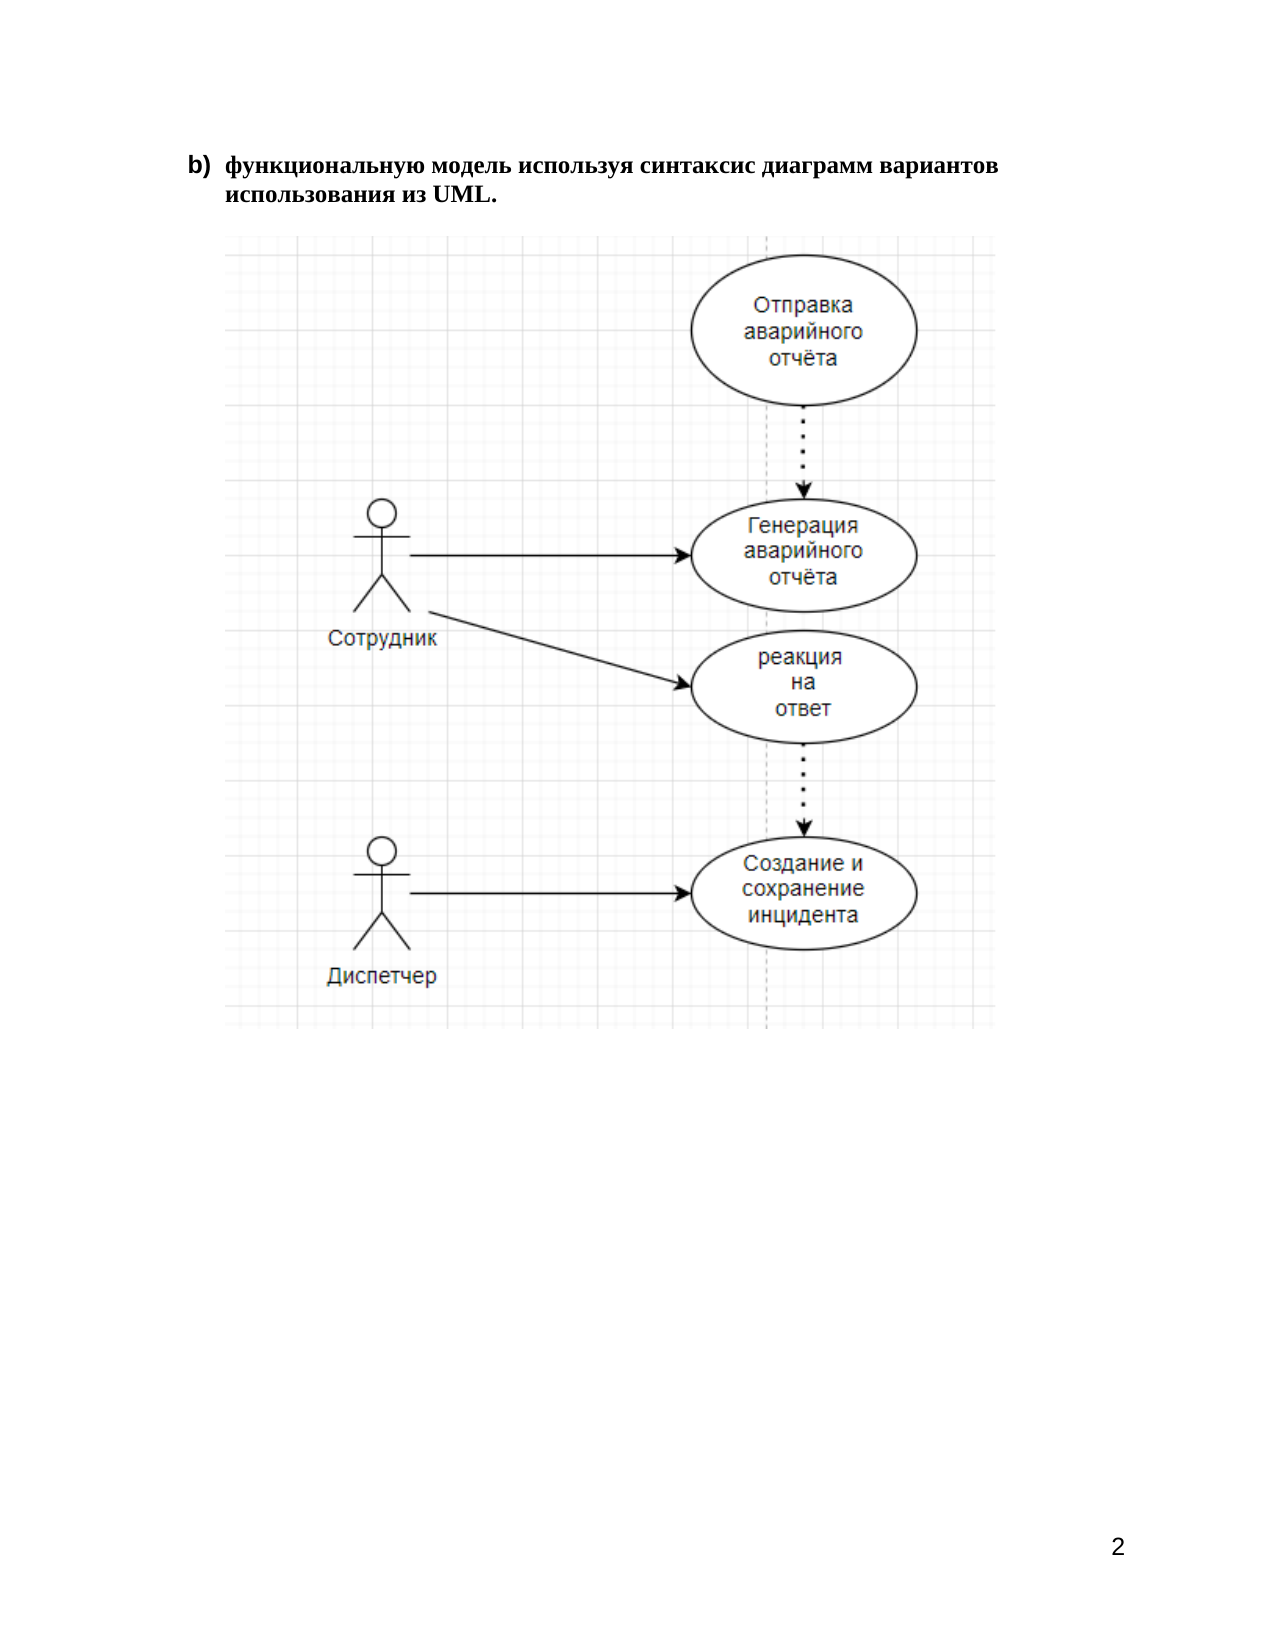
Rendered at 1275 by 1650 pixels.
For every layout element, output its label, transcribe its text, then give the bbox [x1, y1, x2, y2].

picture [225, 236, 996, 1029]
list функциональную модель используя синтаксис диаграмм вариантов использования из UML. [187, 150, 1125, 208]
